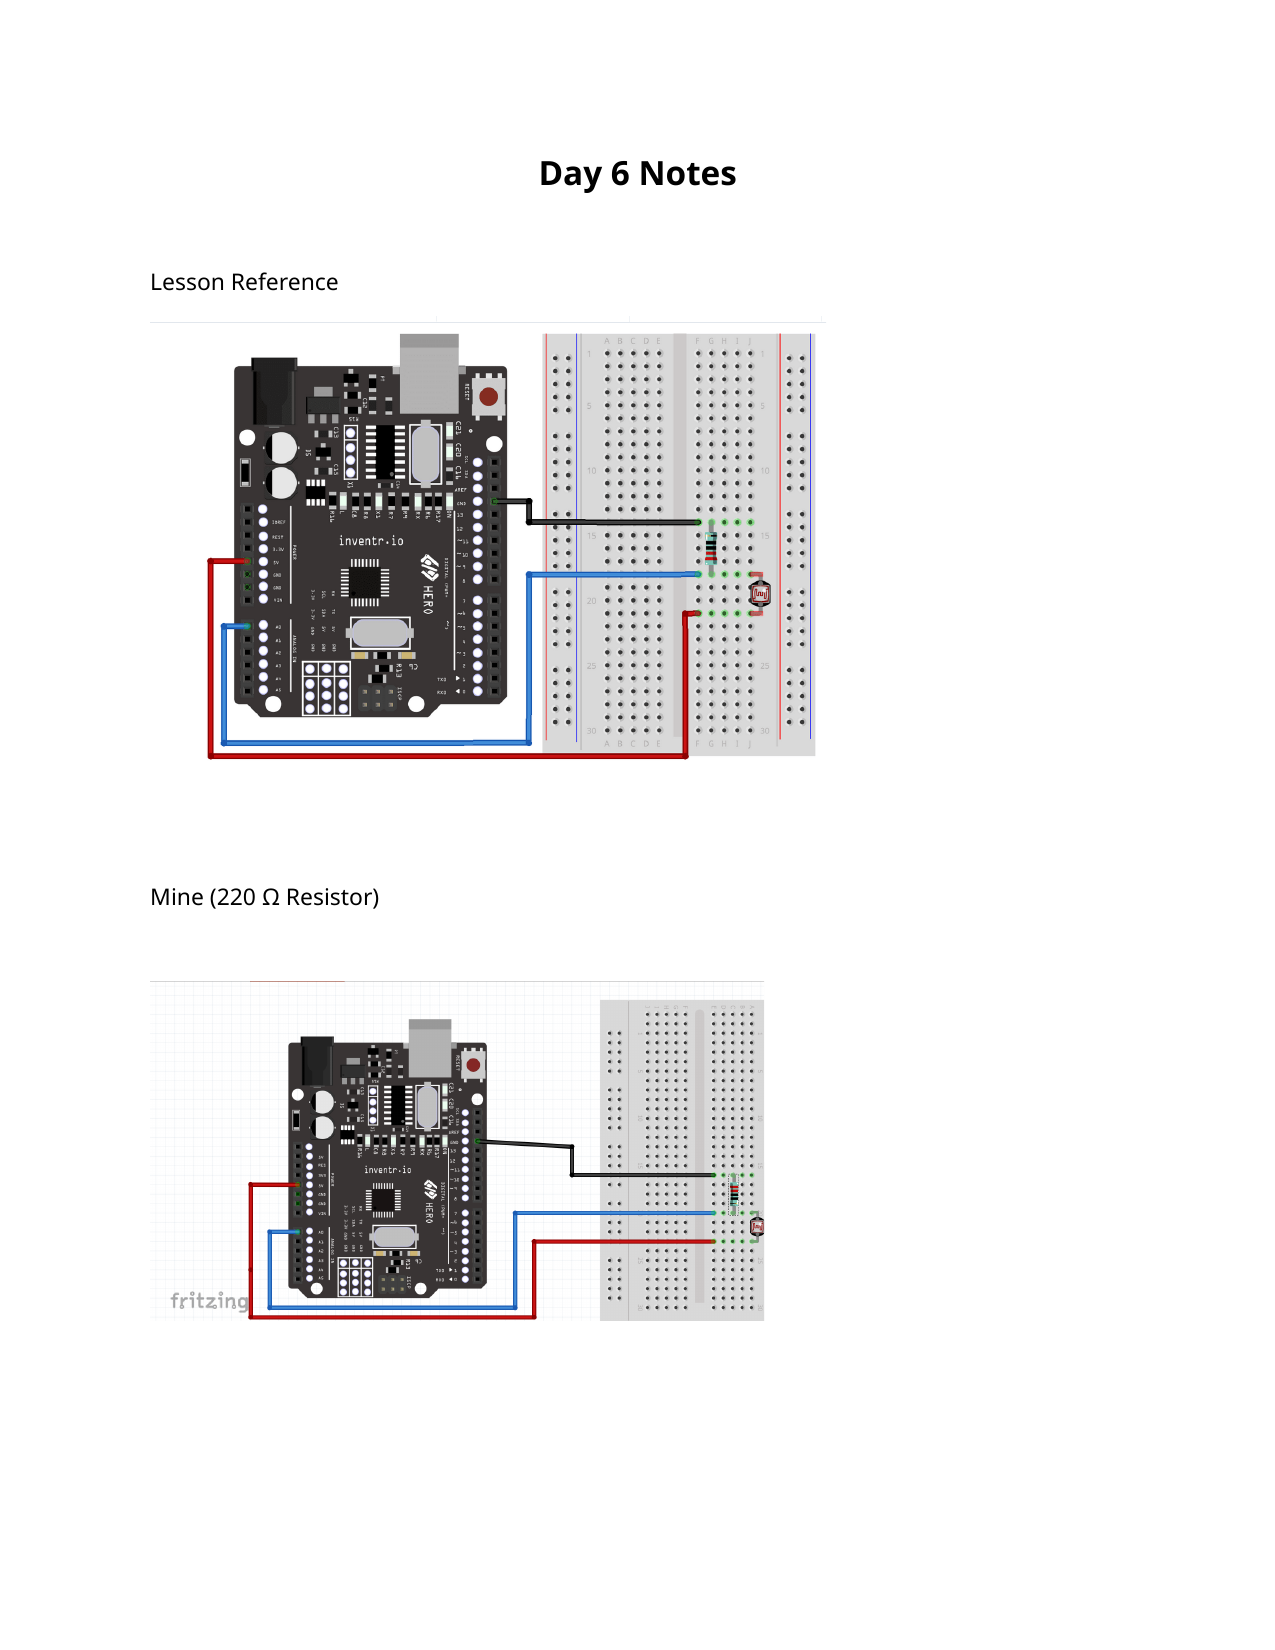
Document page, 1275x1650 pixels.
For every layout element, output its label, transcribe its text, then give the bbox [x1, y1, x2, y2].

text Day 6 Notes [150, 150, 1125, 195]
picture [150, 316, 827, 761]
text Mine (220 Ω Resistor) [150, 881, 1125, 912]
text Lesson Reference [150, 266, 1125, 297]
picture [150, 981, 765, 1321]
